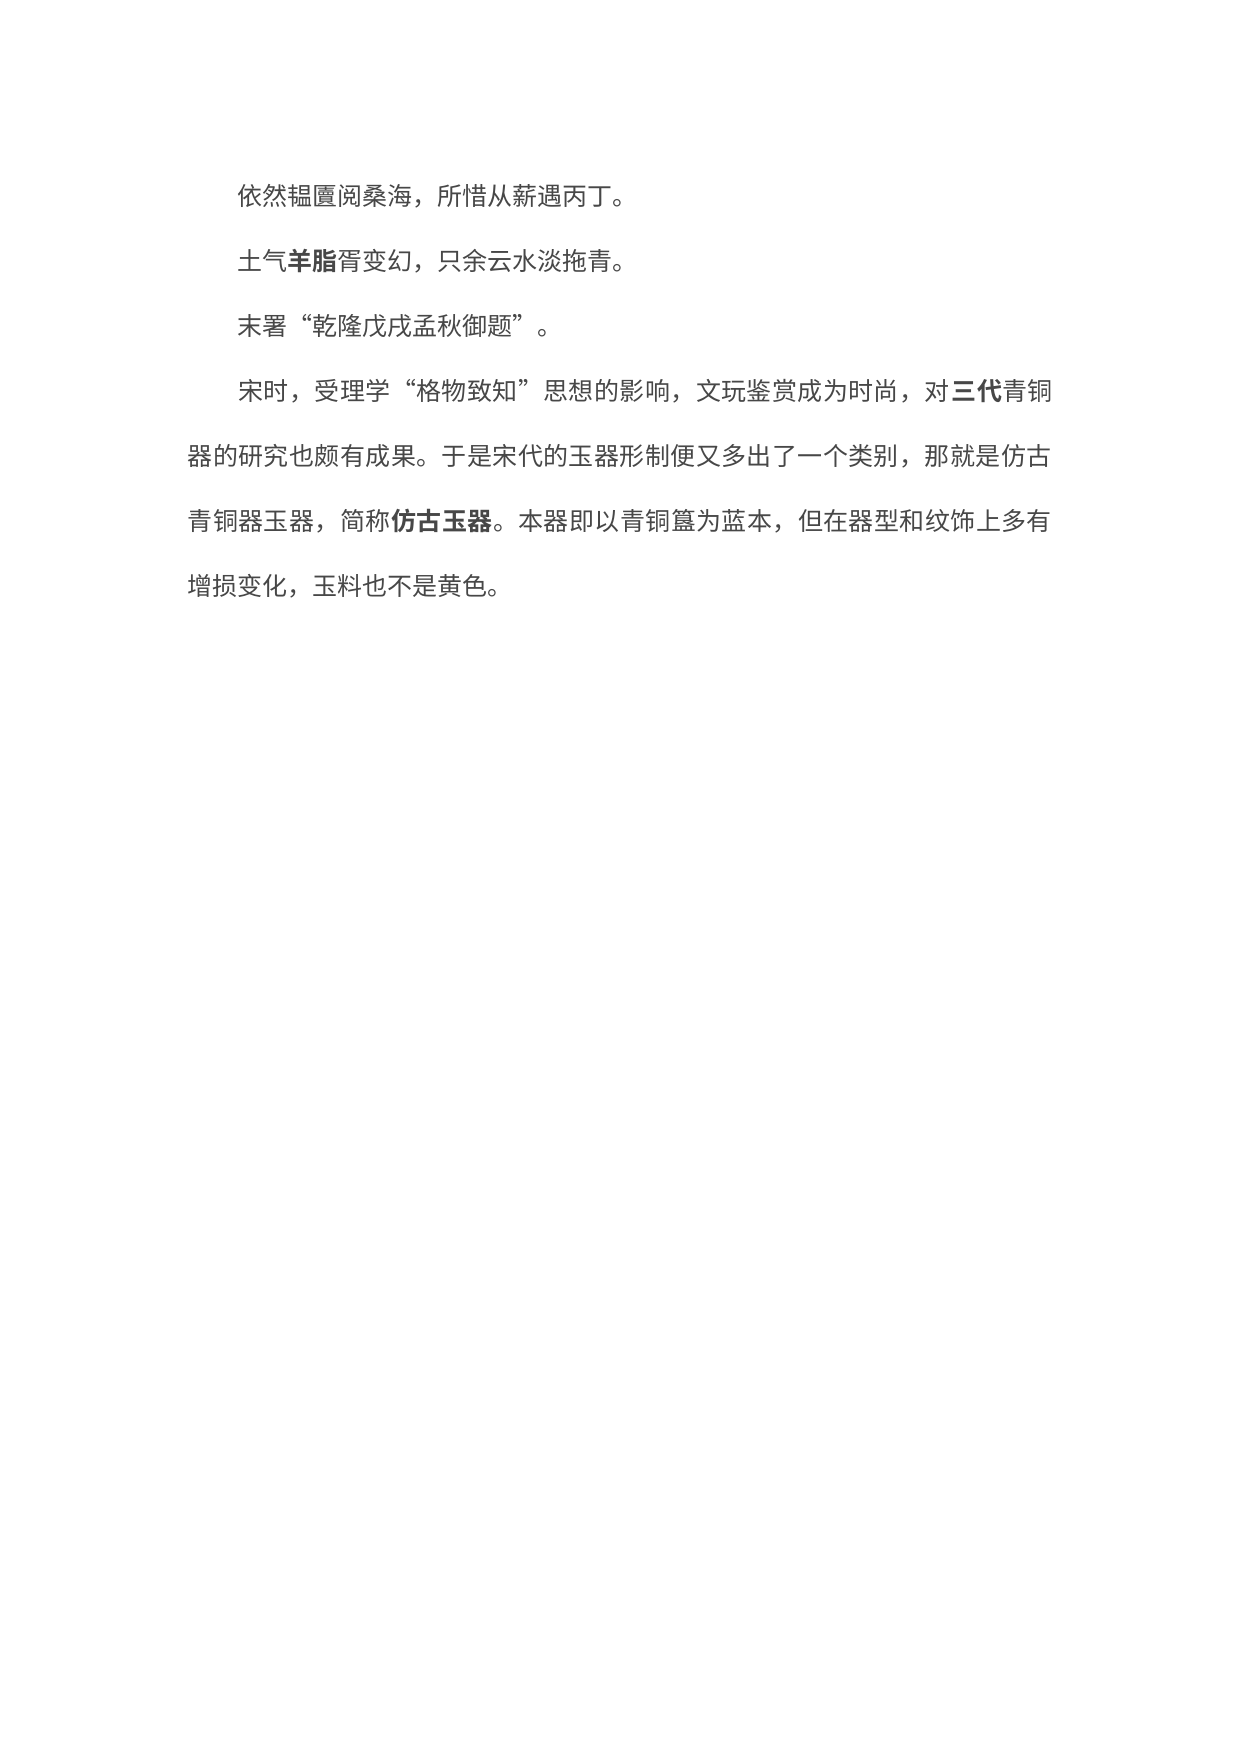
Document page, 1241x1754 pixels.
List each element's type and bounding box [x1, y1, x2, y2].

text [187, 162, 1053, 617]
